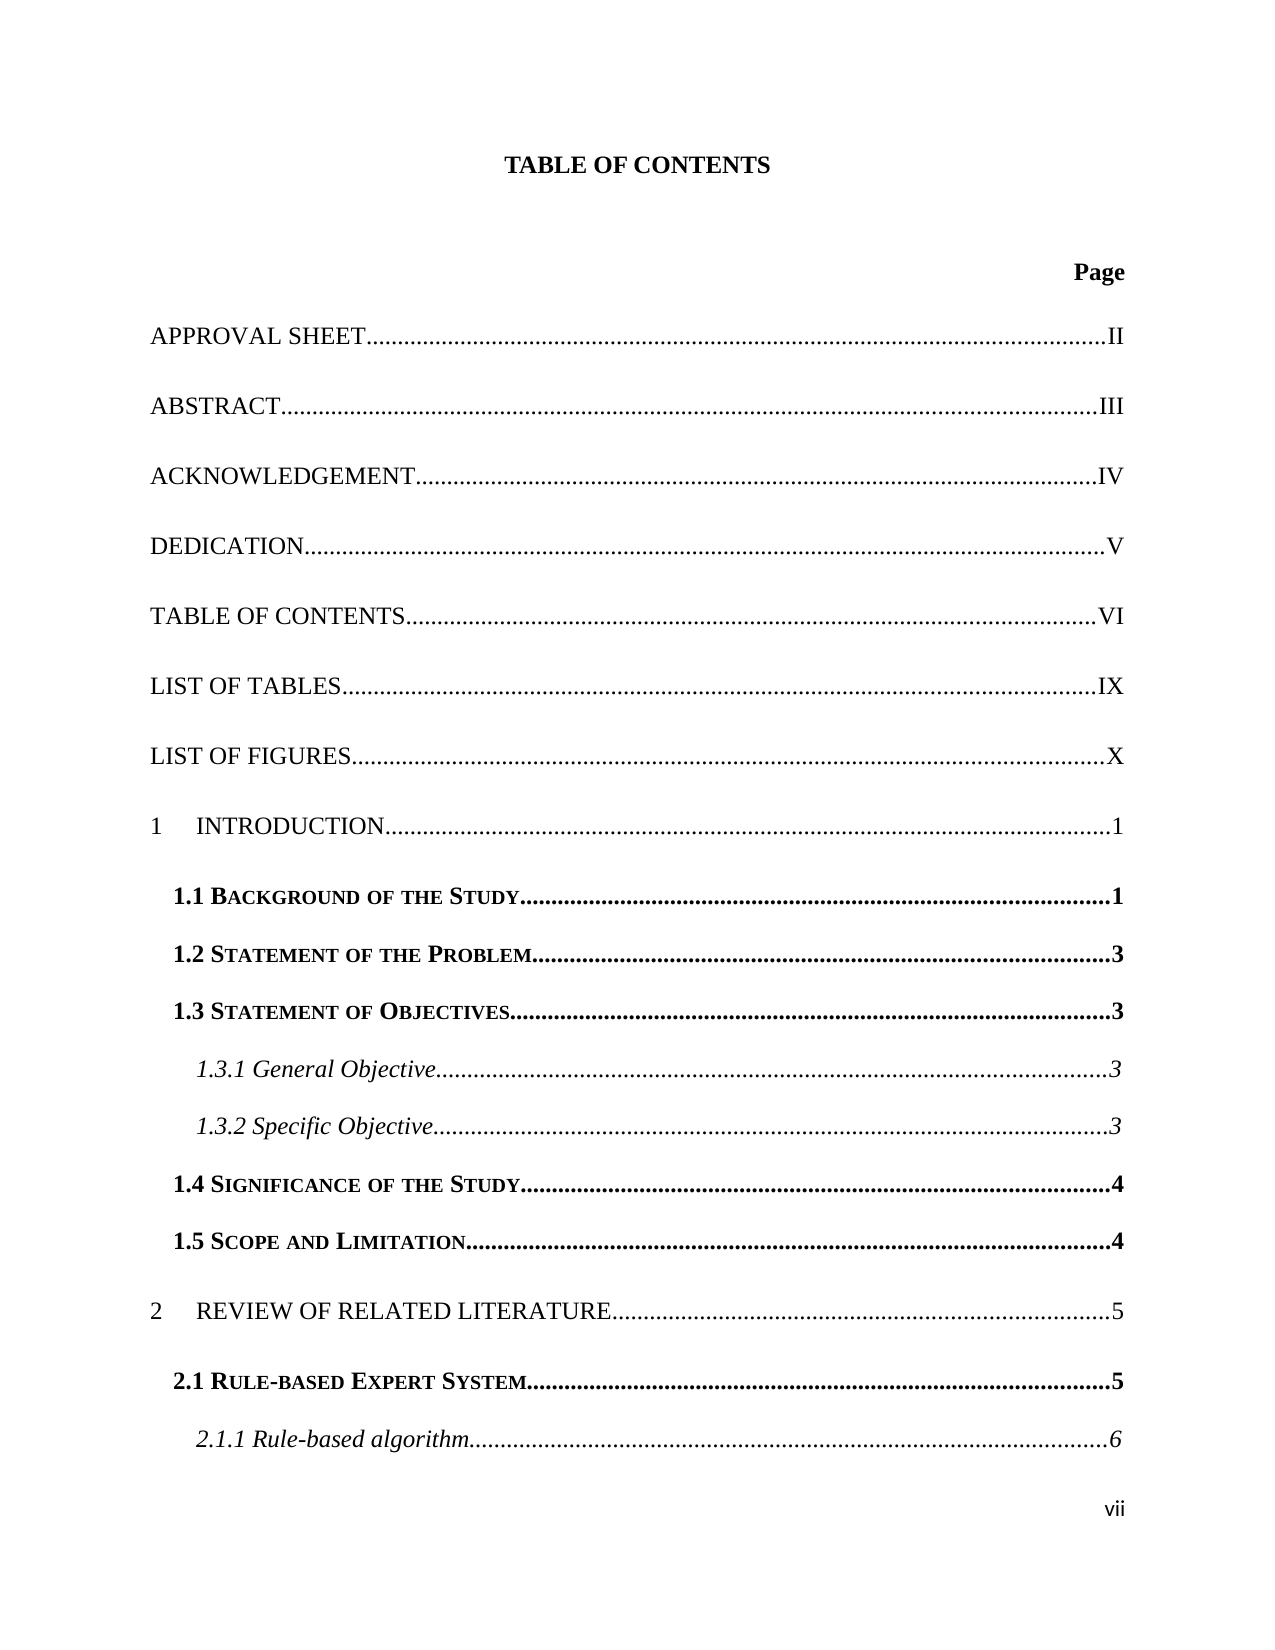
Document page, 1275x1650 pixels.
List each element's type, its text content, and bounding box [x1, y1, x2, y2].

text ACKNOWLEDGEMENT iv [150, 461, 1125, 490]
text LIST OF TABLES ix [150, 671, 1125, 700]
text ABSTRACT iii [150, 391, 1125, 420]
text Page [150, 257, 1125, 286]
text 1.2 Statement of the Problem 3 [173, 939, 1125, 968]
text 1.3.1 General Objective 3 [196, 1054, 1125, 1083]
text 1.5 Scope and Limitation 4 [173, 1226, 1125, 1255]
text 1.1 Background of the Study 1 [173, 881, 1125, 910]
text LIST OF FIGURES x [150, 741, 1125, 770]
text 1 INTRODUCTION 1 [150, 811, 1125, 840]
text 1.3 Statement of Objectives 3 [173, 996, 1125, 1025]
text DEDICATION v [150, 531, 1125, 560]
text 1.4 Significance of the Study 4 [173, 1169, 1125, 1198]
text 2.1 Rule-based Expert System 5 [173, 1366, 1125, 1395]
text 1.3.2 Specific Objective 3 [196, 1111, 1125, 1140]
text APPROVAL SHEET ii [150, 321, 1125, 350]
text TABLE OF CONTENTS vi [150, 601, 1125, 630]
text 2.1.1 Rule-based algorithm 6 [196, 1424, 1125, 1453]
text 2 REVIEW OF RELATED LITERATURE 5 [150, 1296, 1125, 1325]
title TABLE OF CONTENTS [150, 150, 1125, 179]
